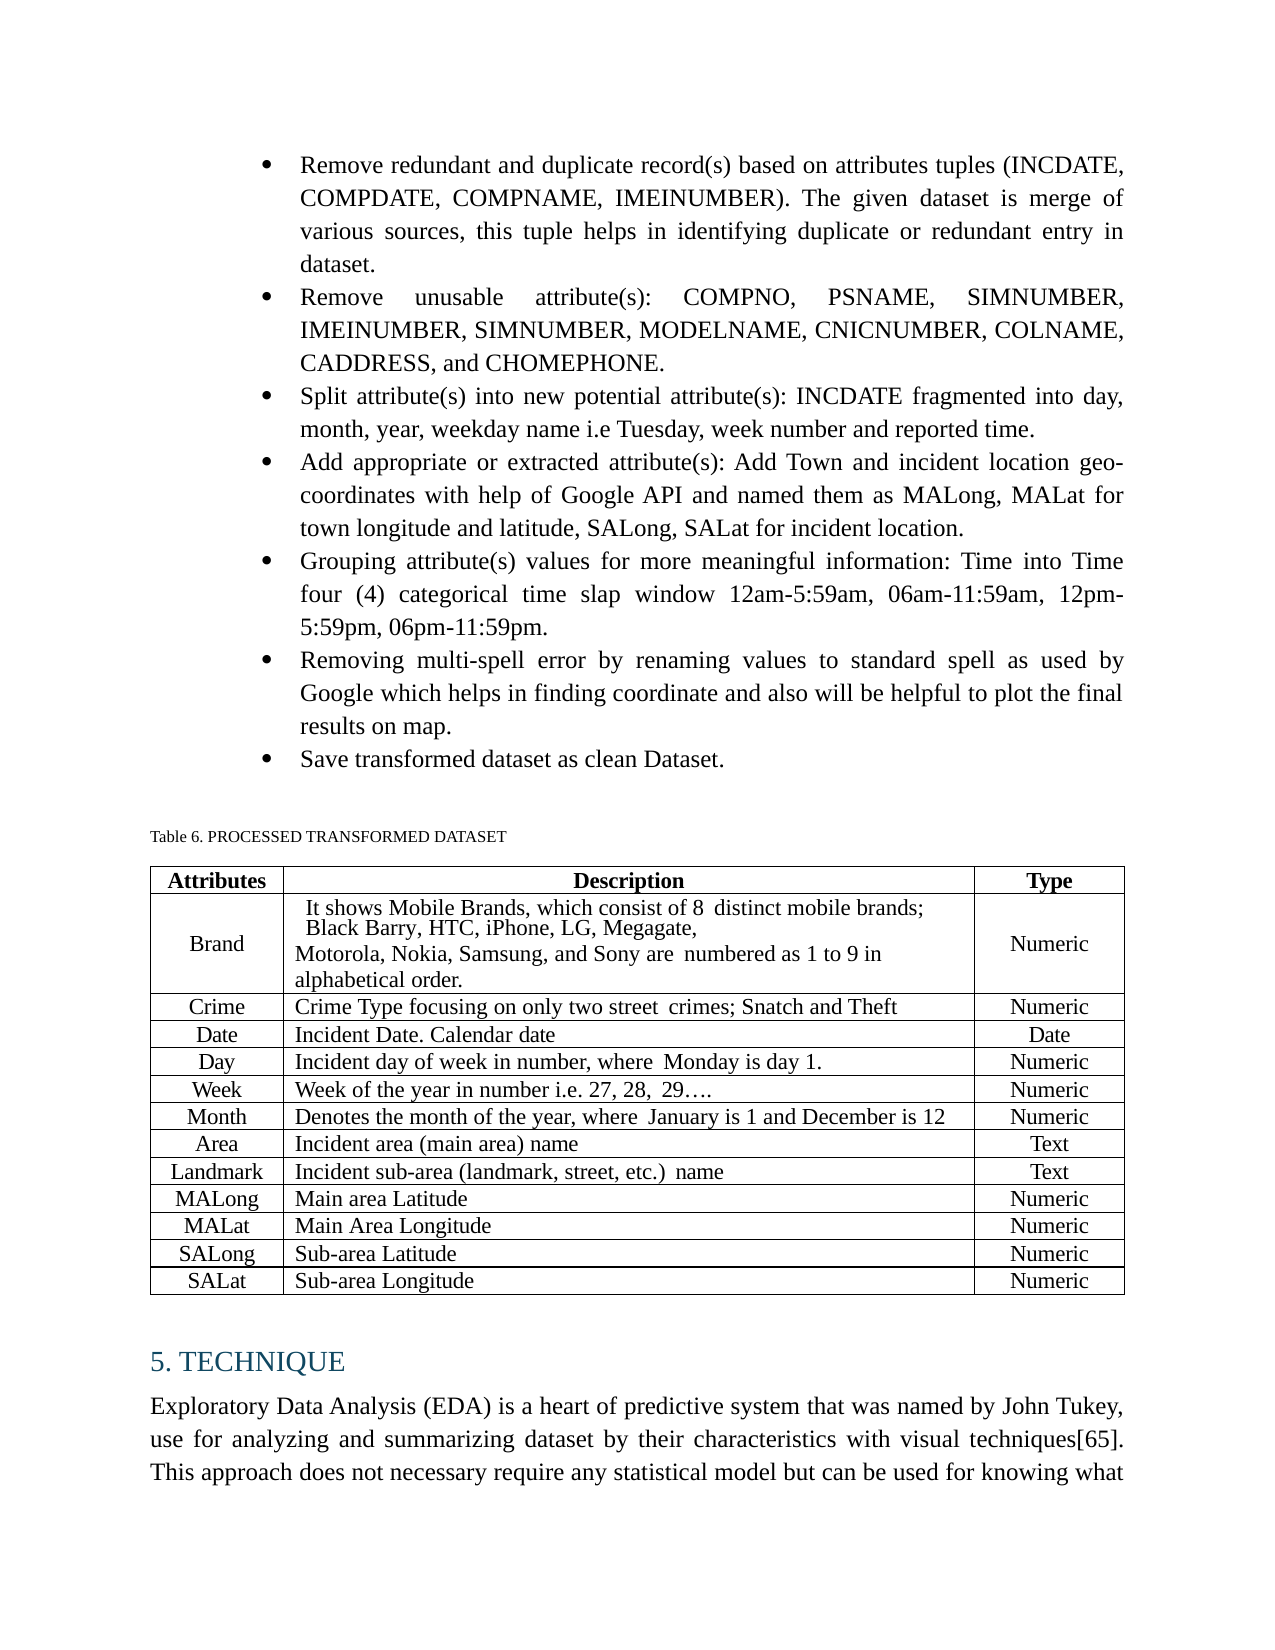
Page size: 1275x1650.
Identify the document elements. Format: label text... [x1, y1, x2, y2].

table_cell Landmark [151, 1158, 283, 1184]
table_cell Numeric [975, 1048, 1124, 1074]
table_cell Main Area Longitude [284, 1213, 974, 1239]
table_cell Text [975, 1158, 1124, 1184]
table_cell Numeric [975, 1213, 1124, 1239]
table_cell Crime [151, 994, 283, 1020]
table_cell Crime Type focusing on only two street crimes; Snatch and Theft [284, 994, 974, 1020]
table_cell Text [975, 1130, 1124, 1157]
table_cell MALong [151, 1185, 283, 1212]
table_cell Numeric [975, 1185, 1124, 1212]
text Table 6. PROCESSED TRANSFORMED DATASET [150, 827, 1125, 846]
list Split attribute(s) into new potential attribute(s): INCDATE fragmented into day, month, year, weekday name i.e Tuesday, week number and reported time. [262, 381, 1125, 443]
table_cell Incident sub-area (landmark, street, etc.) name [284, 1158, 974, 1184]
table_cell Date [151, 1021, 283, 1047]
table_cell Numeric [975, 894, 1124, 992]
subtitle 5. TECHNIQUE [150, 1344, 1125, 1378]
table_cell Week of the year in number i.e. 27, 28, 29…. [284, 1076, 974, 1102]
table_cell Numeric [975, 1240, 1124, 1266]
table_cell Numeric [975, 994, 1124, 1020]
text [150, 1391, 1125, 1486]
table_header Type [975, 867, 1124, 893]
list Add appropriate or extracted attribute(s): Add Town and incident location geo-coordinates with help of Google API and named them as MALong, MALat for town longitude and latitude, SALong, SALat for incident location. [262, 447, 1125, 542]
list Remove redundant and duplicate record(s) based on attributes tuples (INCDATE, COMPDATE, COMPNAME, IMEINUMBER). The given dataset is merge of various sources, this tuple helps in identifying duplicate or redundant entry in dataset. [262, 150, 1125, 278]
table_cell Week [151, 1076, 283, 1102]
table_cell SALat [151, 1268, 283, 1294]
table_cell Date [975, 1021, 1124, 1047]
list Remove unusable attribute(s): COMPNO, PSNAME, SIMNUMBER, IMEINUMBER, SIMNUMBER, MODELNAME, CNICNUMBER, COLNAME, CADDRESS, and CHOMEPHONE. [262, 282, 1125, 377]
table_cell Incident Date. Calendar date [284, 1021, 974, 1047]
table_cell Main area Latitude [284, 1185, 974, 1212]
table_cell Day [151, 1048, 283, 1074]
list Removing multi-spell error by renaming values to standard spell as used by Google which helps in finding coordinate and also will be helpful to plot the final results on map. [262, 645, 1125, 740]
table_cell It shows Mobile Brands, which consist of 8 distinct mobile brands; Black Barry, HTC, iPhone, LG, Megagate, Motorola, Nokia, Samsung, and Sony are numbered as 1 to 9 in alphabetical order. [284, 894, 974, 992]
table_cell Area [151, 1130, 283, 1157]
table_cell Denotes the month of the year, where January is 1 and December is 12 [284, 1103, 974, 1129]
table_cell Numeric [975, 1103, 1124, 1129]
table_header Attributes [151, 867, 283, 893]
table_cell Month [151, 1103, 283, 1129]
table_cell Brand [151, 894, 283, 992]
list Save transformed dataset as clean Dataset. [262, 744, 1125, 773]
table_cell Numeric [975, 1076, 1124, 1102]
table_header Description [284, 867, 974, 893]
list Grouping attribute(s) values for more meaningful information: Time into Time four (4) categorical time slap window 12am-5:59am, 06am-11:59am, 12pm-5:59pm, 06pm-11:59pm. [262, 546, 1125, 641]
table_cell Sub-area Longitude [284, 1268, 974, 1294]
table_cell Sub-area Latitude [284, 1240, 974, 1266]
table_cell Incident day of week in number, where Monday is day 1. [284, 1048, 974, 1074]
table_cell Incident area (main area) name [284, 1130, 974, 1157]
table_cell Numeric [975, 1268, 1124, 1294]
table_cell SALong [151, 1240, 283, 1266]
table_cell MALat [151, 1213, 283, 1239]
